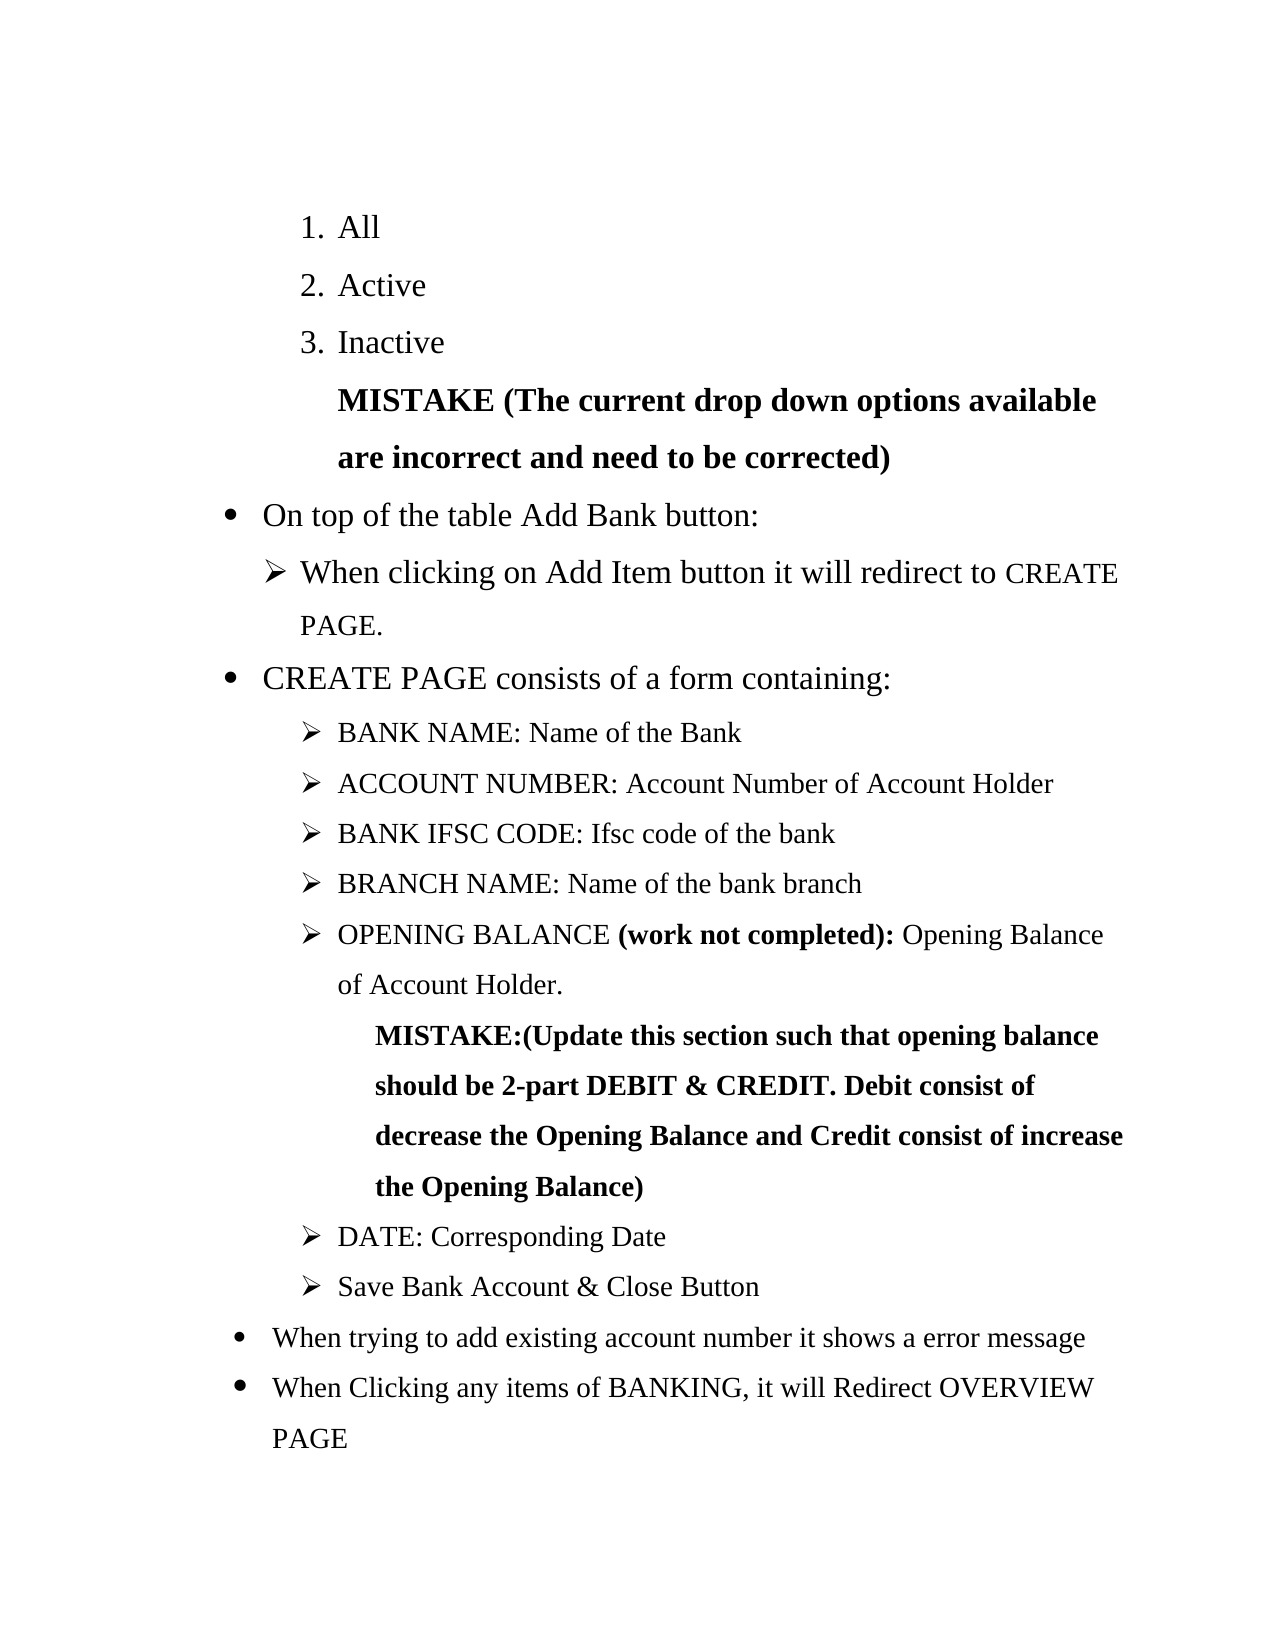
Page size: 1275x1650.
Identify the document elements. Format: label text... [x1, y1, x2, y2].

list When trying to add existing account number it shows a error message [234, 1320, 1125, 1353]
list MISTAKE:(Update this section such that opening balance should be 2-part DEBIT & CREDIT. Debit consist of decrease the Opening Balance and Credit consist of increase the Opening Balance) [375, 1018, 1125, 1202]
list When Clicking any items of BANKING, it will Redirect OVERVIEW PAGE [234, 1370, 1125, 1455]
list All [300, 207, 1125, 246]
list BANK IFSC CODE: Ifsc code of the bank [300, 816, 1125, 850]
list CREATE PAGE consists of a form containing: [225, 658, 1125, 696]
list BRANCH NAME: Name of the bank branch [300, 867, 1125, 900]
list DATE: Corresponding Date [300, 1219, 1125, 1253]
list OPENING BALANCE (work not completed): Opening Balance of Account Holder. [300, 917, 1125, 1001]
list MISTAKE (The current drop down options available are incorrect and need to be corrected) [337, 380, 1125, 476]
list ACCOUNT NUMBER: Account Number of Account Holder [300, 766, 1125, 799]
list Save Bank Account & Close Button [300, 1269, 1125, 1303]
list When clicking on Add Item button it will redirect to CREATE PAGE. [262, 552, 1125, 641]
list Inactive [300, 322, 1125, 361]
list BANK NAME: Name of the Bank [300, 715, 1125, 749]
list Active [300, 265, 1125, 303]
list On top of the table Add Bank button: [225, 495, 1125, 533]
